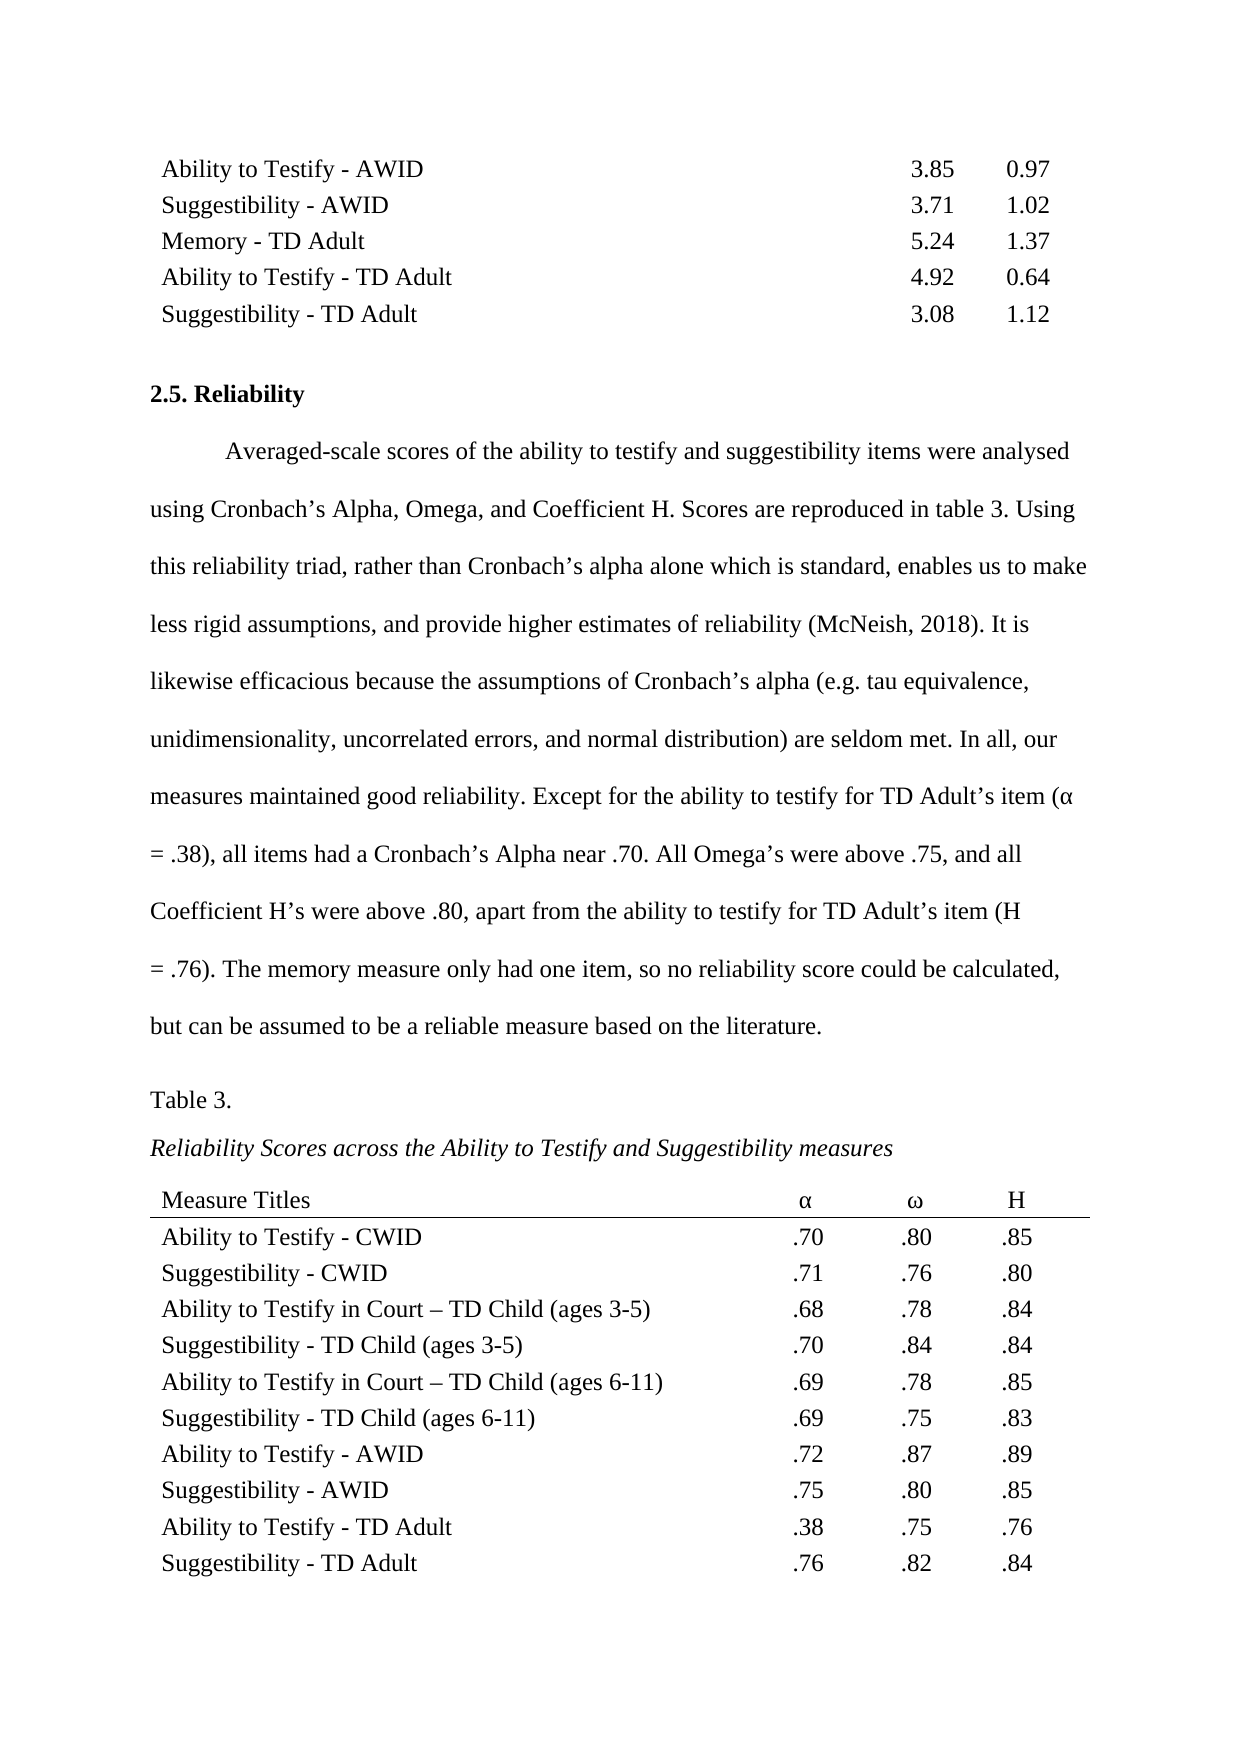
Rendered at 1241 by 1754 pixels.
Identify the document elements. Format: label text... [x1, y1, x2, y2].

table_cell .85 [990, 1218, 1090, 1254]
table_cell 3.85 [899, 150, 995, 186]
table_cell 1.37 [995, 223, 1090, 259]
subtitle 2.5. Reliability [150, 379, 1090, 408]
table_cell .72 [781, 1435, 889, 1472]
table_header ω [889, 1181, 990, 1217]
table_cell .68 [781, 1290, 889, 1327]
table_cell Ability to Testify - CWID [150, 1218, 781, 1254]
table_cell .76 [781, 1544, 889, 1580]
table_cell .76 [889, 1254, 990, 1290]
table_header Measure Titles [150, 1181, 781, 1217]
table_cell .78 [889, 1290, 990, 1327]
table_cell .69 [781, 1399, 889, 1435]
table_cell .75 [889, 1508, 990, 1544]
table_cell .75 [781, 1472, 889, 1508]
table_cell Suggestibility - AWID [150, 186, 899, 222]
table_cell Ability to Testify - TD Adult [150, 259, 899, 295]
table_cell 3.71 [899, 186, 995, 222]
text Table 3. [150, 1086, 1090, 1114]
text Averaged-scale scores of the ability to testify and suggestibility items were analysed using Cronbach’s Alpha, Omega, and Coefficient H. Scores are reproduced in table 3. Using this reliability triad, rather than Cronbach’s alpha alone which is standard, enables us to make less rigid assumptions, and provide higher estimates of reliability (McNeish, 2018). It is likewise efficacious because the assumptions of Cronbach’s alpha (e.g. tau equivalence, unidimensionality, uncorrelated errors, and normal distribution) are seldom met. In all, our measures maintained good reliability. Except for the ability to testify for TD Adult’s item (α = .38), all items had a Cronbach’s Alpha near .70. All Omega’s were above .75, and all Coefficient H’s were above .80, apart from the ability to testify for TD Adult’s item (H = .76). The memory measure only had one item, so no reliability score could be calculated, but can be assumed to be a reliable measure based on the literature. [150, 436, 1090, 1040]
table_cell Ability to Testify in Court – TD Child (ages 3-5) [150, 1290, 781, 1327]
table_cell Ability to Testify - AWID [150, 1435, 781, 1472]
table_cell .85 [990, 1363, 1090, 1399]
table_cell Ability to Testify - AWID [150, 150, 899, 186]
table_cell Suggestibility - CWID [150, 1254, 781, 1290]
table_cell .84 [990, 1290, 1090, 1327]
table_cell .75 [889, 1399, 990, 1435]
table_cell .87 [889, 1435, 990, 1472]
table_cell 1.12 [995, 295, 1090, 331]
table_cell .71 [781, 1254, 889, 1290]
table_cell .89 [990, 1435, 1090, 1472]
table_cell .80 [990, 1254, 1090, 1290]
table_cell 1.02 [995, 186, 1090, 222]
table_cell Suggestibility - TD Child (ages 3-5) [150, 1327, 781, 1363]
table_cell Ability to Testify - TD Adult [150, 1508, 781, 1544]
table_cell .38 [781, 1508, 889, 1544]
table_cell .83 [990, 1399, 1090, 1435]
table_cell 3.08 [899, 295, 995, 331]
table_header α [781, 1181, 889, 1217]
table_cell .84 [990, 1544, 1090, 1580]
table_cell 0.64 [995, 259, 1090, 295]
table_cell Suggestibility - AWID [150, 1472, 781, 1508]
table_cell .80 [889, 1218, 990, 1254]
table_cell .70 [781, 1327, 889, 1363]
table_cell .84 [889, 1327, 990, 1363]
table_cell 0.97 [995, 150, 1090, 186]
table_cell Suggestibility - TD Adult [150, 1544, 781, 1580]
table_cell .82 [889, 1544, 990, 1580]
table_cell .70 [781, 1218, 889, 1254]
table_cell Suggestibility - TD Child (ages 6-11) [150, 1399, 781, 1435]
table_cell 5.24 [899, 223, 995, 259]
table_cell .69 [781, 1363, 889, 1399]
table_cell Memory - TD Adult [150, 223, 899, 259]
table_cell .78 [889, 1363, 990, 1399]
table_cell .84 [990, 1327, 1090, 1363]
table_cell .76 [990, 1508, 1090, 1544]
table_header H [990, 1181, 1090, 1217]
text Reliability Scores across the Ability to Testify and Suggestibility measures [150, 1133, 1090, 1162]
table_cell Suggestibility - TD Adult [150, 295, 899, 331]
table_cell 4.92 [899, 259, 995, 295]
table_cell Ability to Testify in Court – TD Child (ages 6-11) [150, 1363, 781, 1399]
table_cell .85 [990, 1472, 1090, 1508]
table_cell .80 [889, 1472, 990, 1508]
